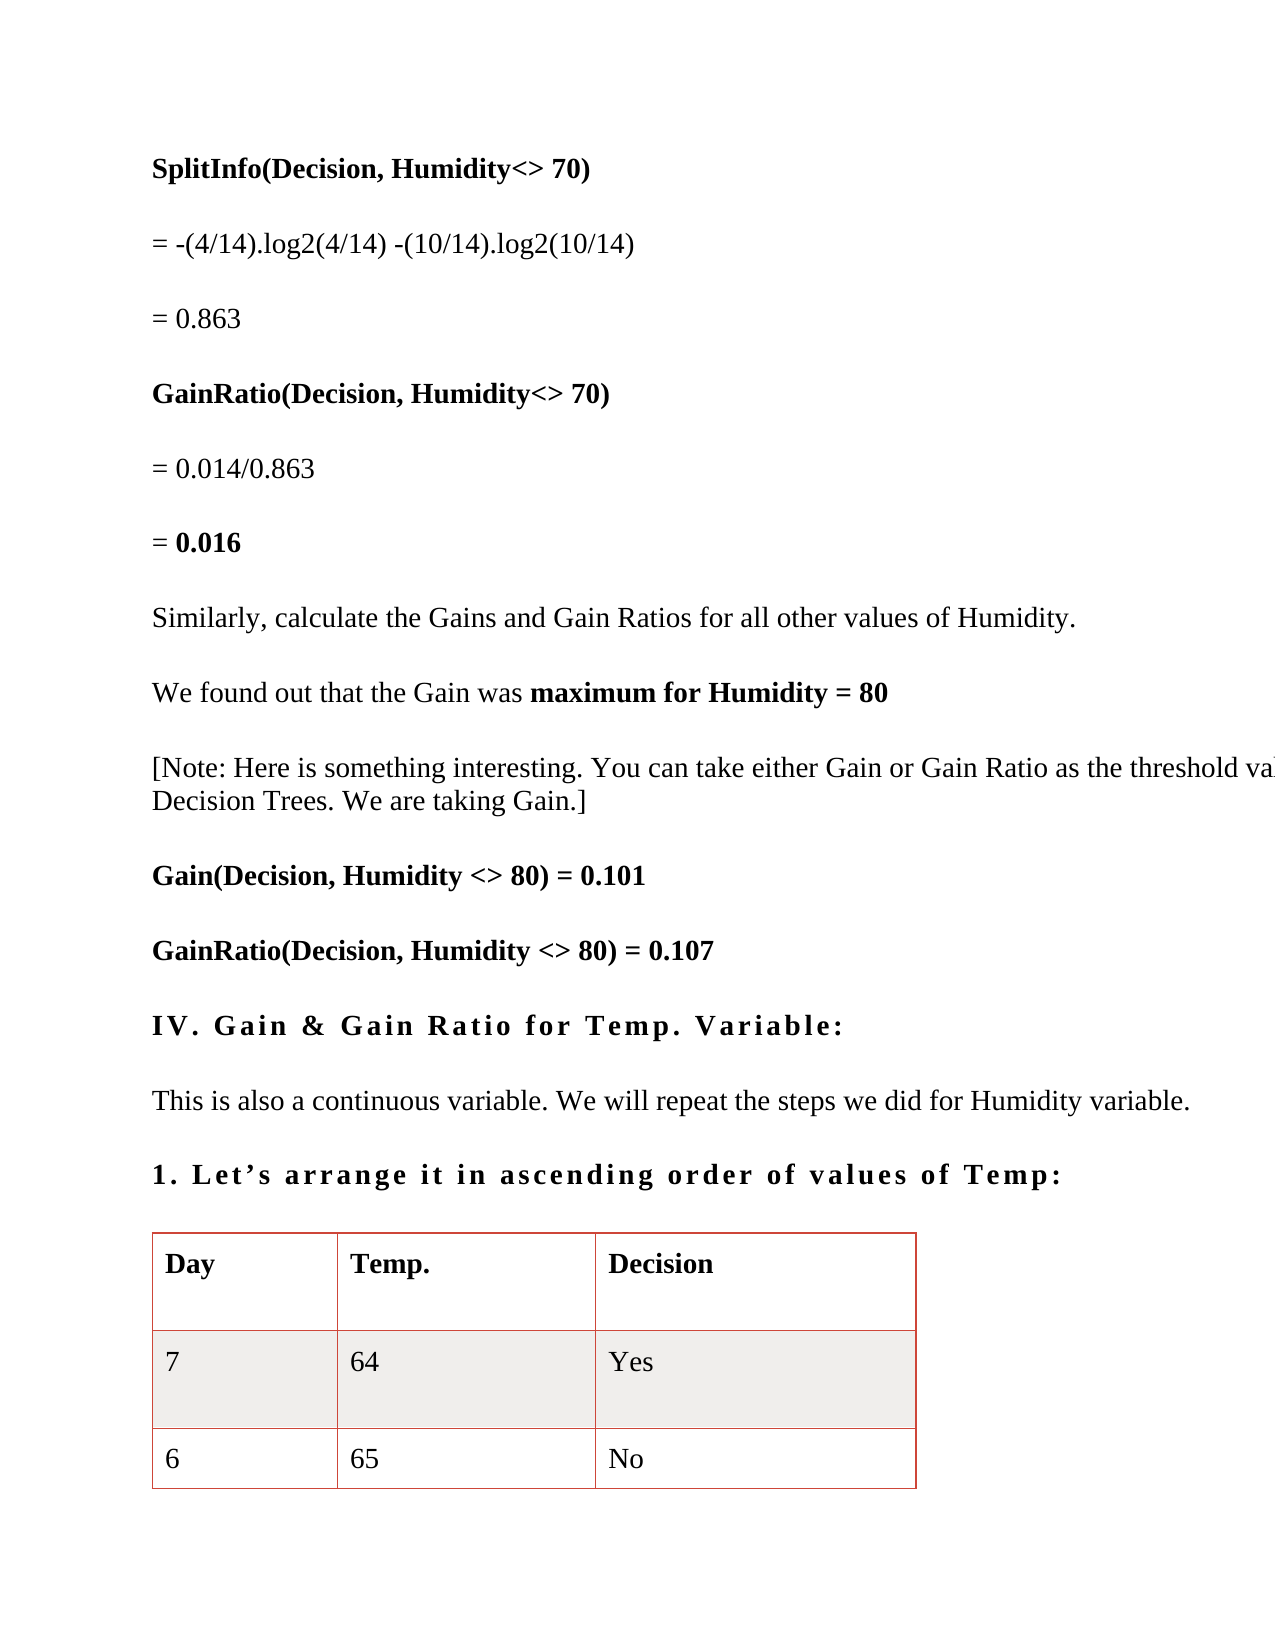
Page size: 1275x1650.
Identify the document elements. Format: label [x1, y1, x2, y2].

table_header [150, 150, 1275, 1491]
